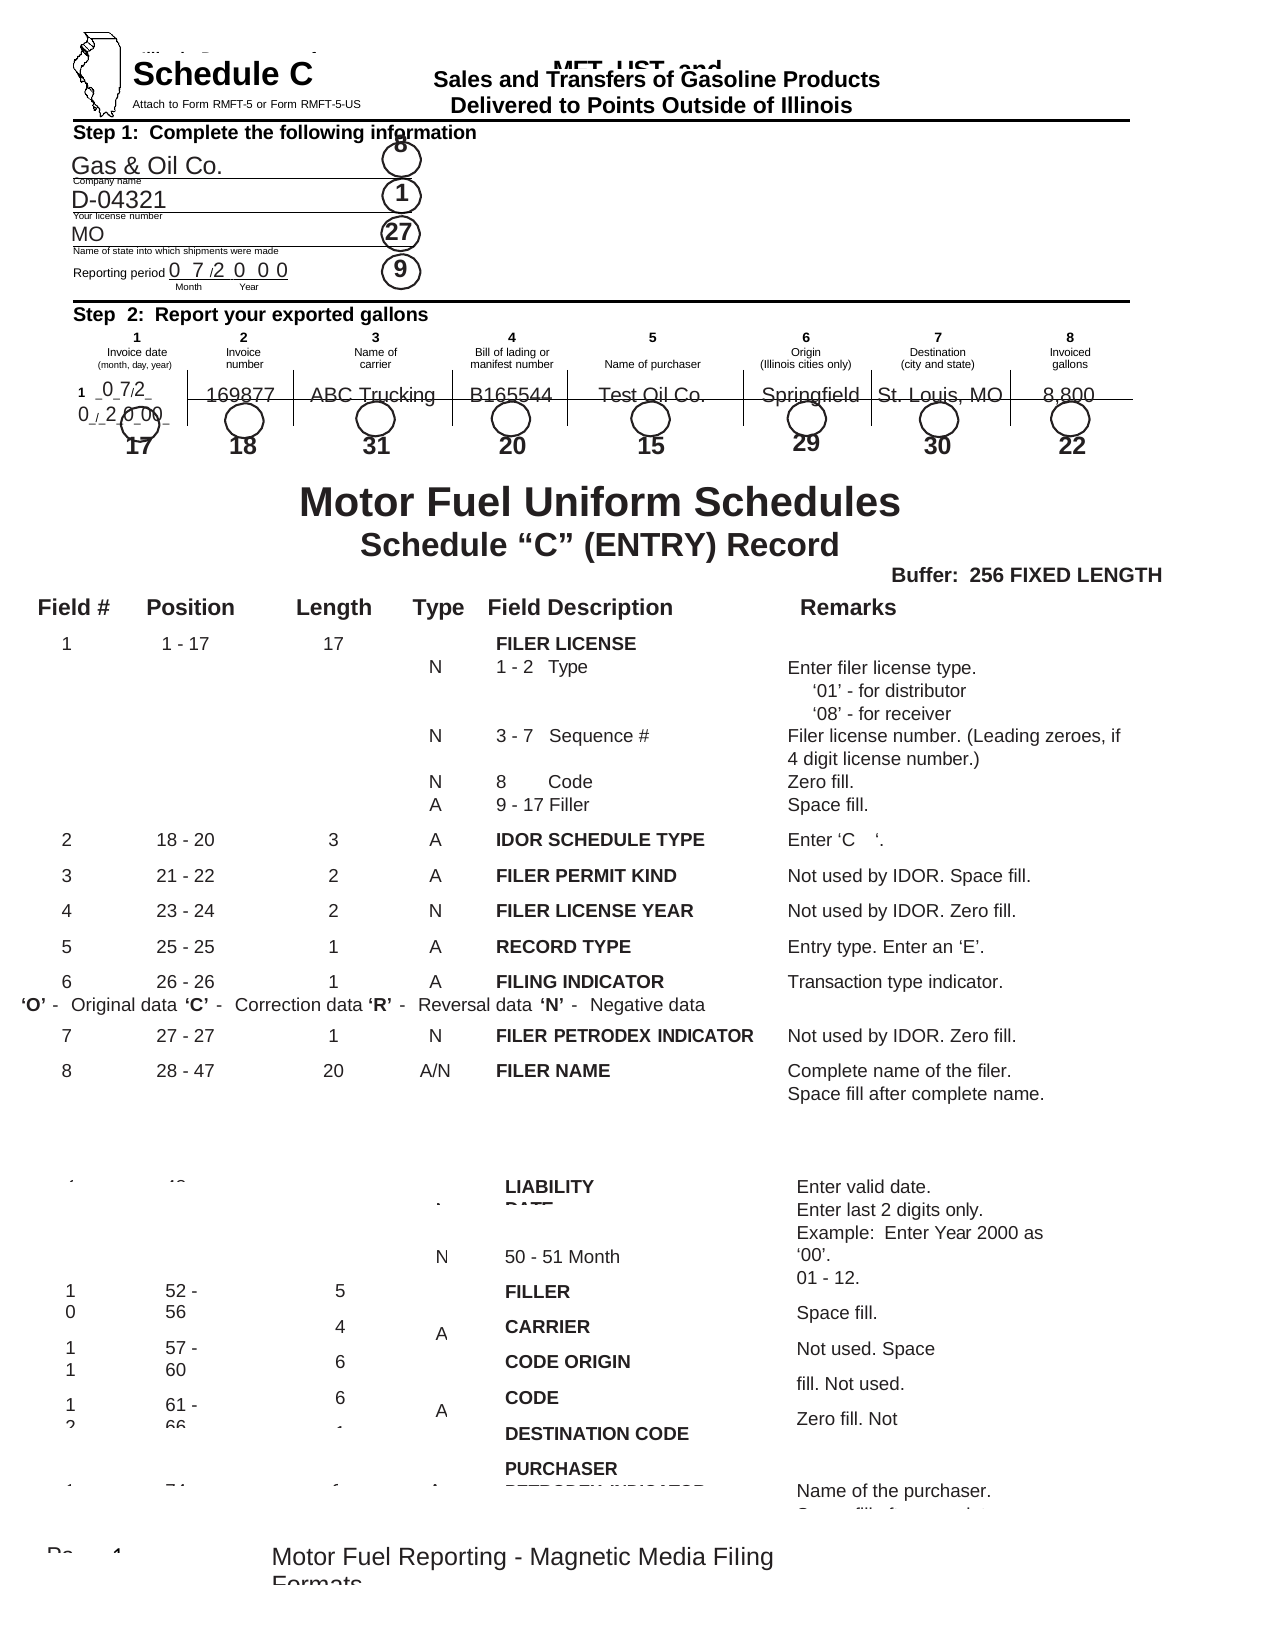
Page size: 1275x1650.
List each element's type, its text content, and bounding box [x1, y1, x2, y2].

table_cell A/N [382, 1054, 473, 1114]
subtitle 17 18 31 20 15 29 30 22 [36, 428, 1175, 459]
table_cell 28 - 47 [114, 1054, 269, 1114]
text 169877 ABC Trucking B165544 Test Oil Co. Springfield St. Louis, MO 8,800 [206, 382, 1175, 406]
text Step 2: Report your exported gallons [73, 302, 975, 325]
table_header 1 [269, 1017, 382, 1054]
table_header N [382, 1017, 473, 1054]
table_header 27 - 27 [114, 1017, 269, 1054]
table_header FILER PETRODEX INDICATOR [474, 1017, 772, 1054]
text 1 2 3 4 5 6 7 8 [32, 331, 1175, 346]
table_header Not used by IDOR. Zero fill. [772, 1017, 1050, 1054]
text Attach to Form RMFT-5 or Form RMFT-5-US Delivered to Points Outside of Illinois [73, 94, 1175, 118]
table_cell FILER NAME [474, 1054, 772, 1114]
text Schedule “C” (ENTRY) Record [25, 526, 1175, 564]
text D-04321 1 [71, 185, 1175, 214]
text ‘O’ - Original data ‘C’ - Correction data ‘R’ - Reversal data ‘N’ - Negative data [21, 994, 991, 1015]
table_cell 20 [269, 1054, 382, 1114]
text (month, day, year) number carrier manifest number Name of purchaser (Illinois cities only) (city and state) gallons [98, 358, 1175, 372]
table_header 7 [56, 1017, 114, 1054]
subtitle Gas & Oil Co. [71, 154, 975, 179]
text Buffer: 256 FIXED LENGTH [21, 564, 1163, 587]
text Reporting period 0 7 /2 0 0 0 9 [73, 256, 1175, 282]
table_cell Complete name of the filer. Space fill after complete name. [772, 1054, 1050, 1114]
text Step 1: Complete the following information [73, 121, 975, 143]
picture [71, 30, 122, 119]
table_cell 8 [56, 1054, 114, 1114]
text Motor Fuel Uniform Schedules [25, 478, 1175, 526]
text 1 _0_7/2_ 0_/_2_0_00_ [78, 377, 180, 427]
text MO 27 [71, 221, 1175, 247]
text Schedule C Sales and Transfers of Gasoline Products [133, 60, 1175, 94]
